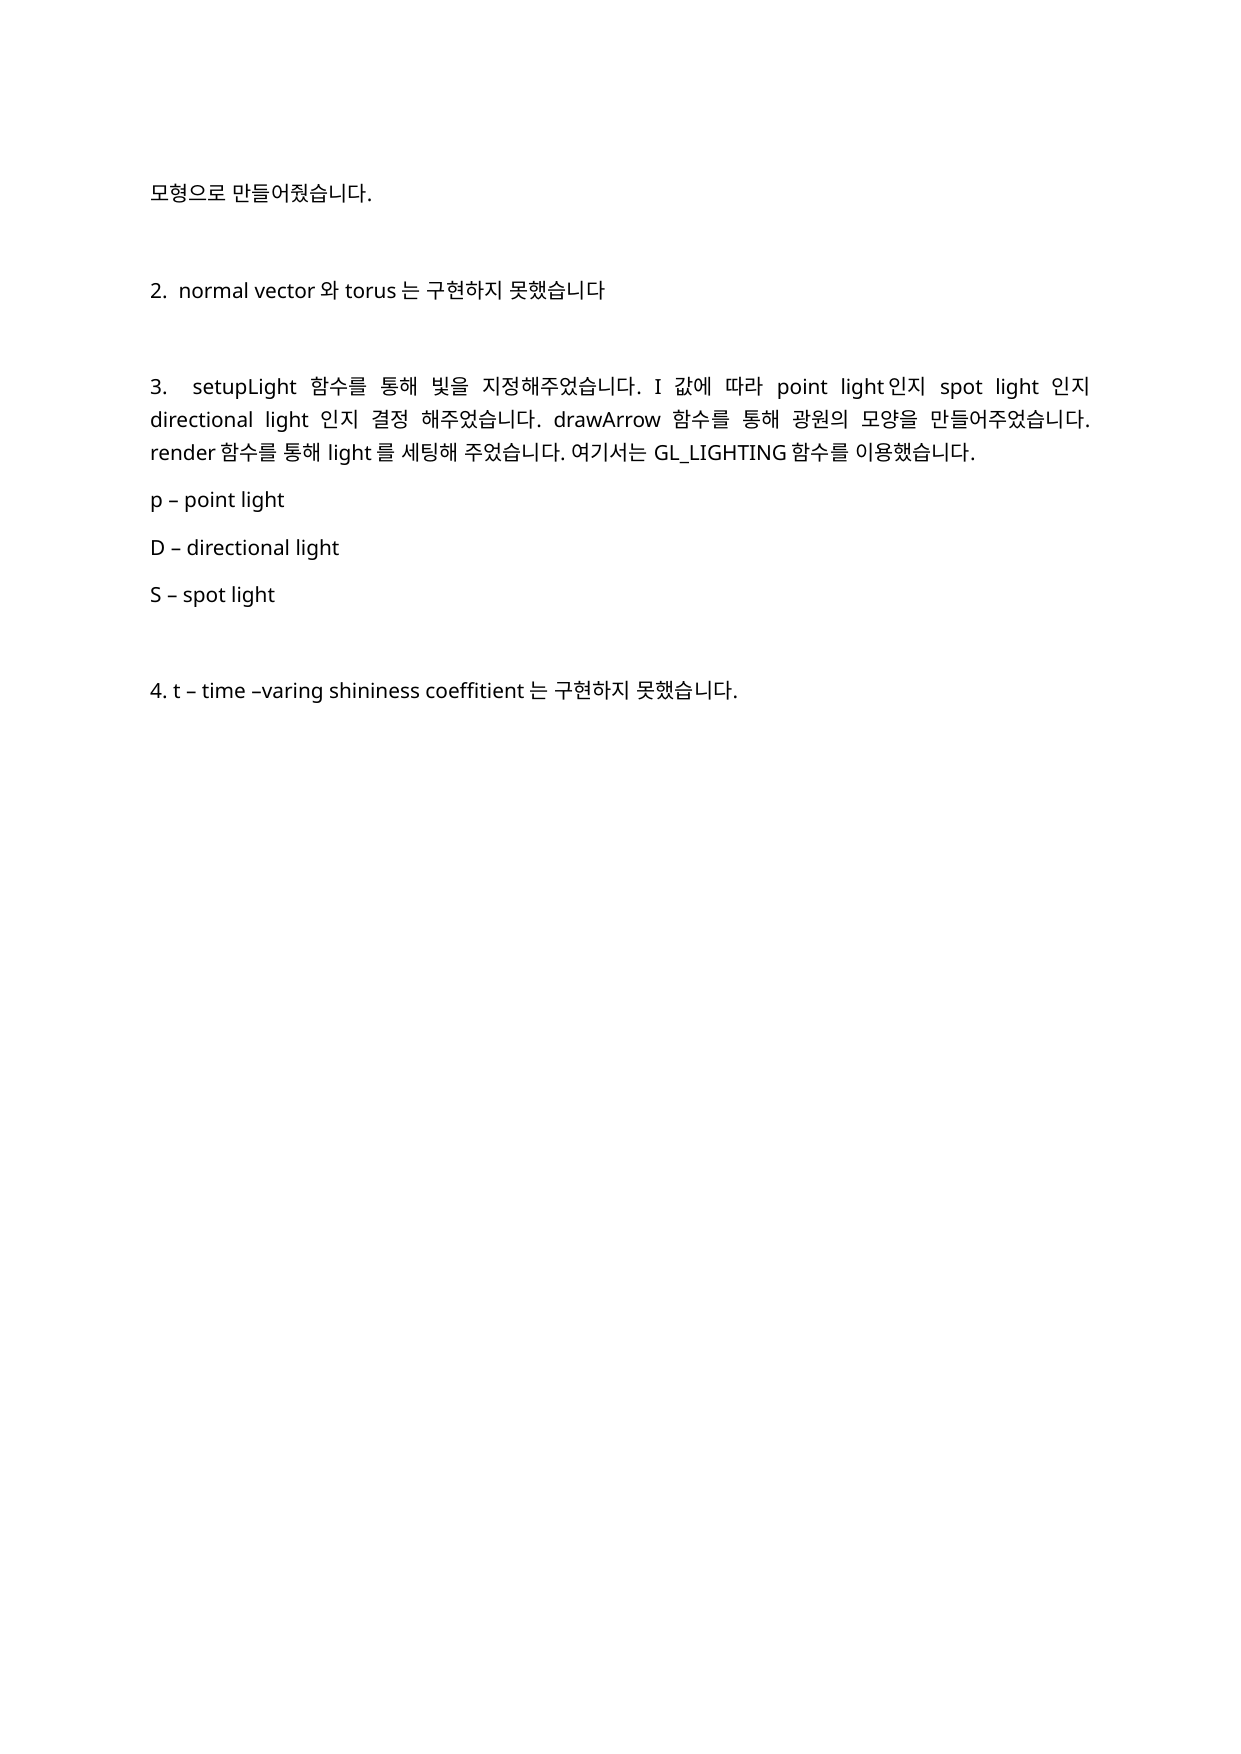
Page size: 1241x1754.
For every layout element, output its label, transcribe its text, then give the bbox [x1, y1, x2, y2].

text 2. normal vector와 torus 는 구현하지 못했습니다 [150, 274, 1090, 304]
text 3. setupLight 함수를 통해 빛을 지정해주었습니다. I 값에 따라 point light인지 spot light 인지 directional light 인지 결정 해주었습니다. drawArrow 함수를 통해 광원의 모양을 만들어주었습니다. render함수를 통해 light를 세팅해 주었습니다. 여기서는 GL_LIGHTING함수를 이용했습니다. [150, 371, 1090, 466]
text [150, 177, 1090, 207]
text S – spot light [150, 580, 1090, 608]
text p – point light [150, 485, 1090, 514]
text D – directional light [150, 533, 1090, 561]
text 4. t – time –varing shininess coeffitient는 구현하지 못했습니다. [150, 674, 1090, 705]
